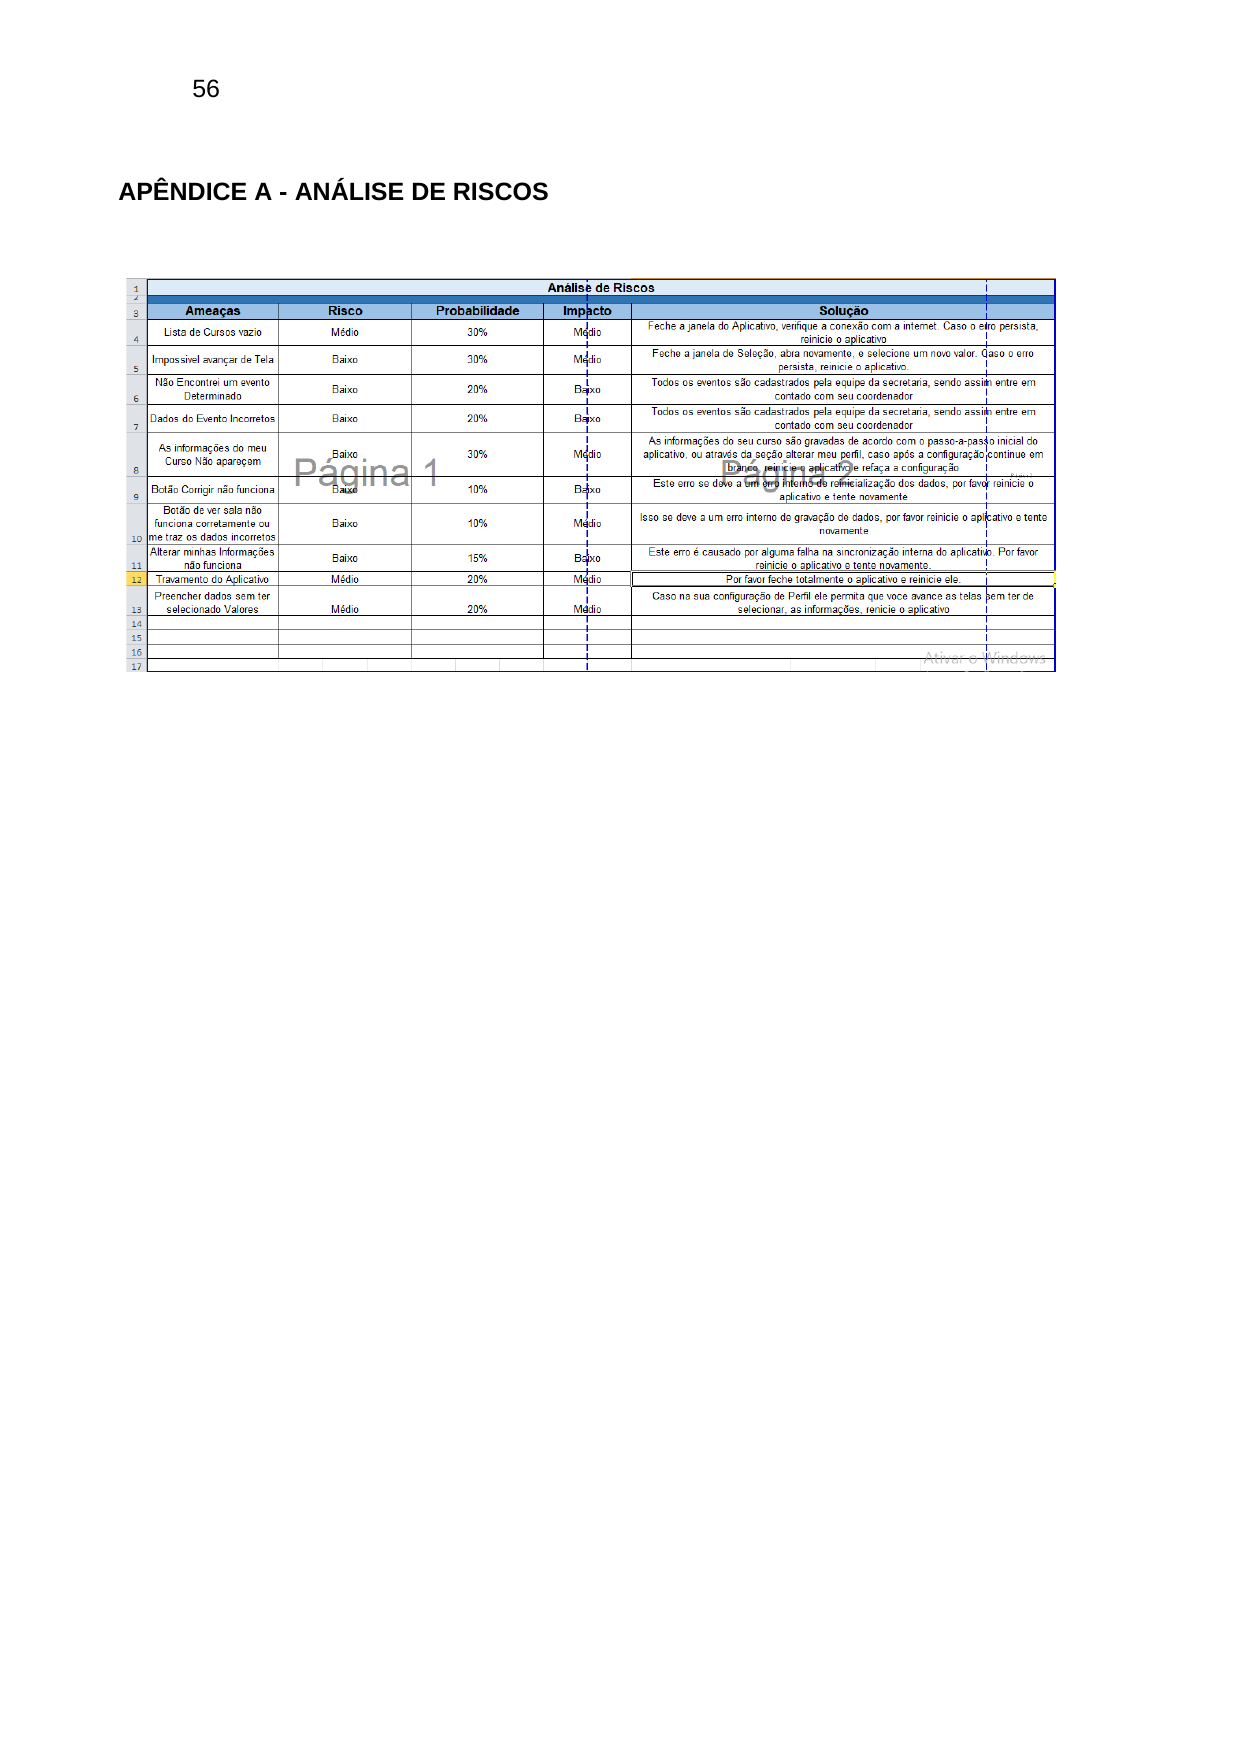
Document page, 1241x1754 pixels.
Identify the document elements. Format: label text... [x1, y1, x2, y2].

subtitle APÊNDICE A - ANÁLISE DE RISCOS [118, 177, 1063, 206]
picture [126, 278, 1056, 672]
